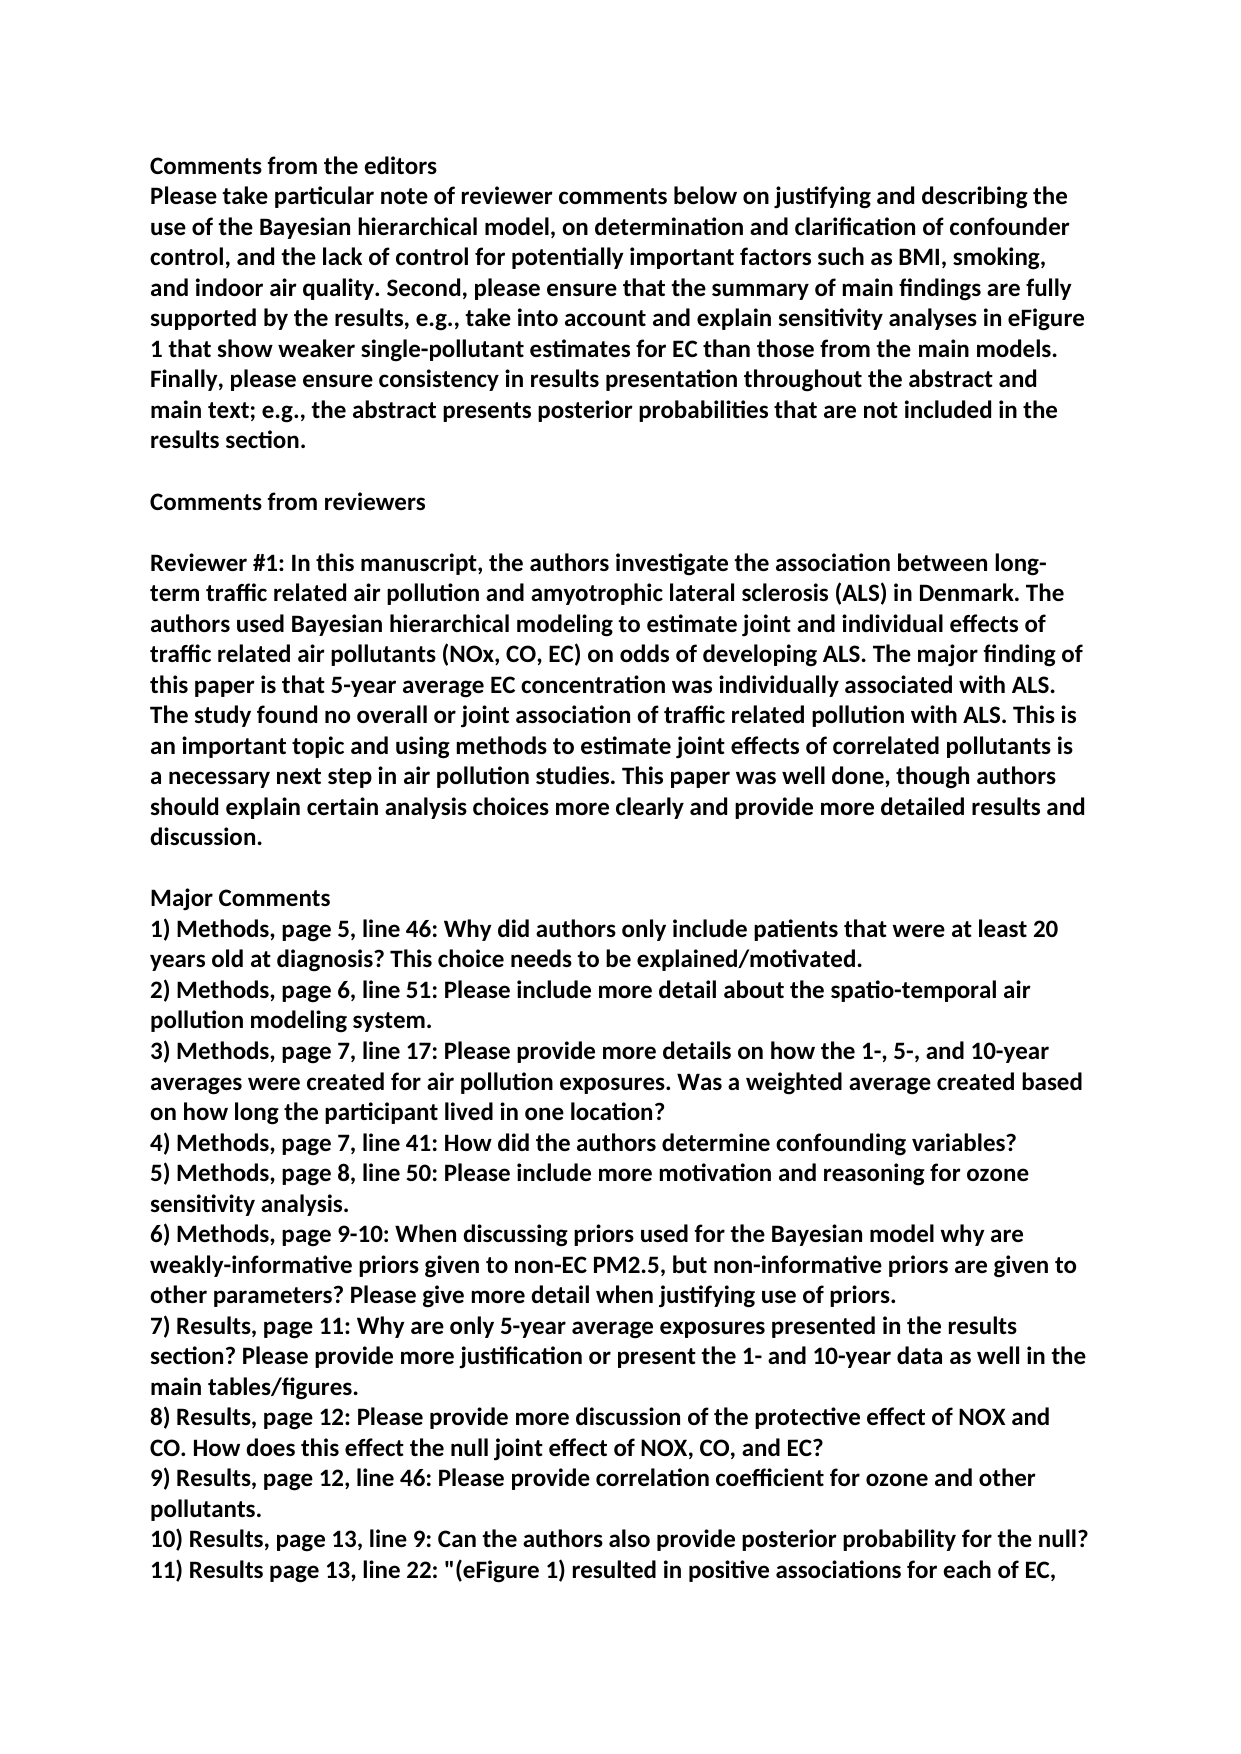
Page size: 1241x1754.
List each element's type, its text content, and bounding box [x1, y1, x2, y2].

text Please take particular note of reviewer comments below on justifying and describing the use of the Bayesian hierarchical model, on determination and clarification of confounder control, and the lack of control for potentially important factors such as BMI, smoking, and indoor air quality. Second, please ensure that the summary of main findings are fully supported by the results, e.g., take into account and explain sensitivity analyses in eFigure 1 that show weaker single-pollutant estimates for EC than those from the main models. Finally, please ensure consistency in results presentation throughout the abstract and main text; e.g., the abstract presents posterior probabilities that are not included in the results section. [150, 181, 1090, 455]
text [150, 455, 1090, 1584]
text Comments from the editors [150, 150, 1090, 181]
